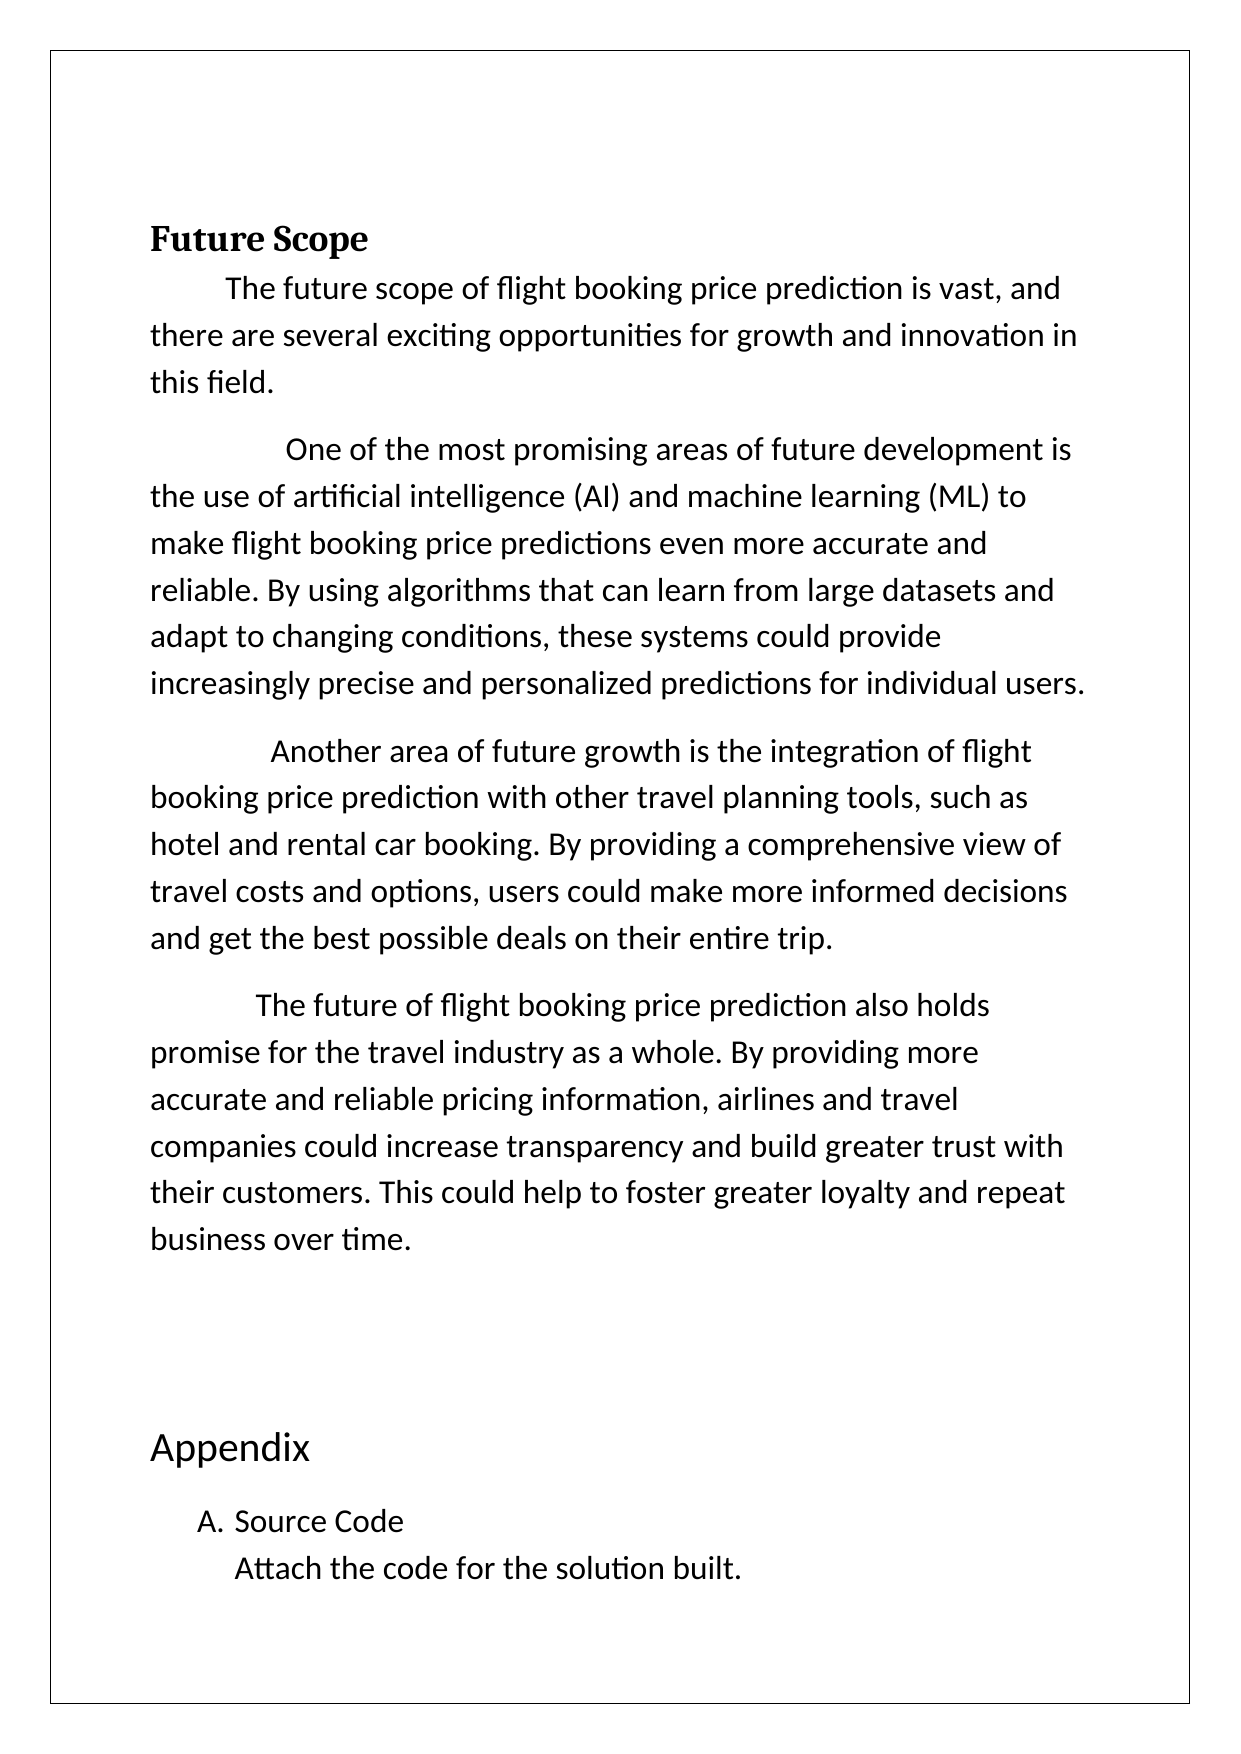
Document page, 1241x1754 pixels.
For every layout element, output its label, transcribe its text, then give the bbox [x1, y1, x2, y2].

text Appendix [150, 1421, 1090, 1472]
text One of the most promising areas of future development is the use of artificial intelligence (AI) and machine learning (ML) to make flight booking price predictions even more accurate and reliable. By using algorithms that can learn from large datasets and adapt to changing conditions, these systems could provide increasingly precise and personalized predictions for individual users. [150, 428, 1090, 703]
list Source Code [197, 1500, 1090, 1541]
subtitle Future Scope [150, 218, 1090, 261]
text The future of flight booking price prediction also holds promise for the travel industry as a whole. By providing more accurate and reliable pricing information, airlines and travel companies could increase transparency and build greater trust with their customers. This could help to foster greater loyalty and repeat business over time. [150, 984, 1090, 1259]
text Another area of future growth is the integration of flight booking price prediction with other travel planning tools, such as hotel and rental car booking. By providing a comprehensive view of travel costs and options, users could make more informed decisions and get the best possible deals on their entire trip. [150, 730, 1090, 958]
list Attach the code for the solution built. [234, 1547, 1090, 1588]
text The future scope of flight booking price prediction is vast, and there are several exciting opportunities for growth and innovation in this field. [150, 267, 1090, 401]
